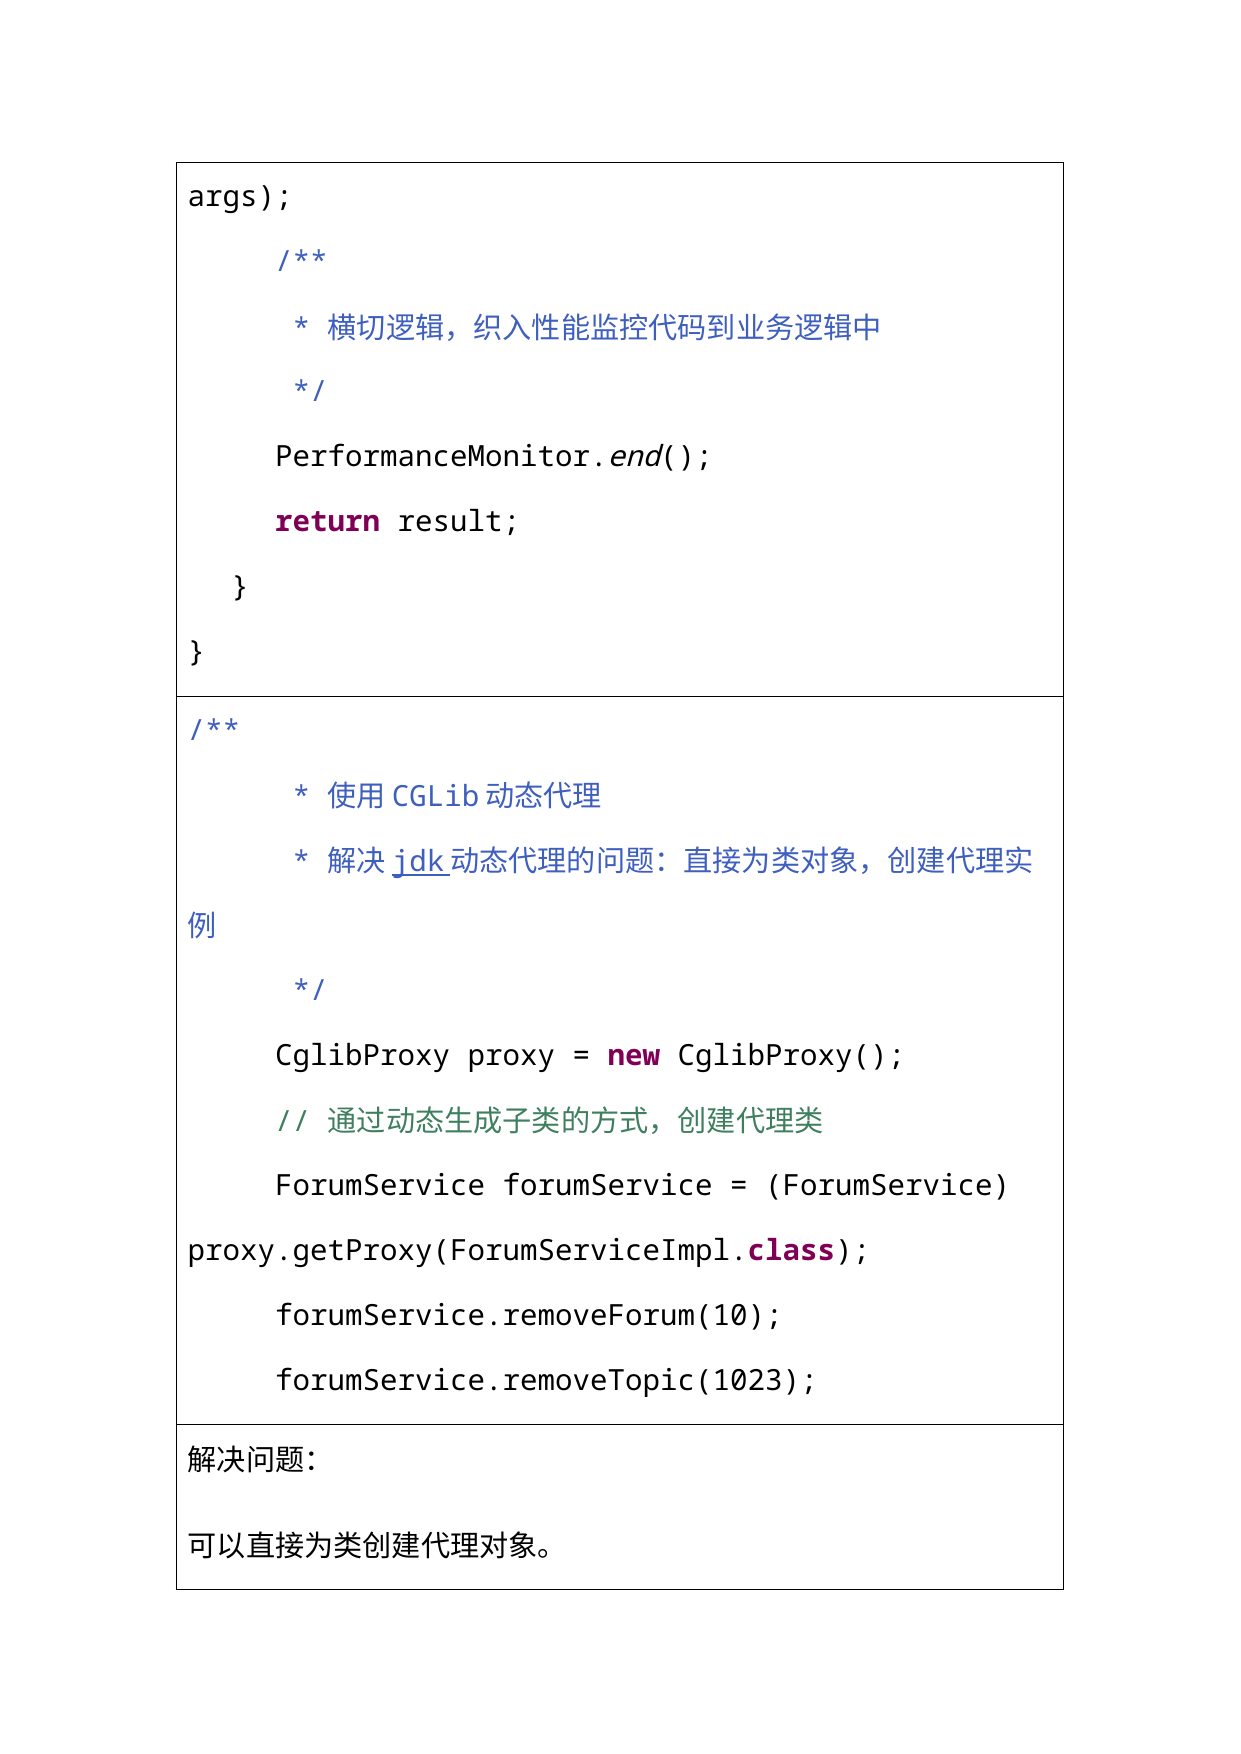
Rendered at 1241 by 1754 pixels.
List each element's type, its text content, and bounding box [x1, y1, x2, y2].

table_cell /** * 使用CGLib动态代理 * 解决jdk动态代理的问题：直接为类对象，创建代理实例 */ CglibProxy proxy = new CglibProxy(); // 通过动态生成子类的方式，创建代理类 ForumService forumService = (ForumService) proxy.getProxy(ForumServiceImpl.class); forumService.removeForum(10); forumService.removeTopic(1023); [177, 697, 1063, 1424]
table_cell 解决问题： 可以直接为类创建代理对象。 [177, 1425, 1063, 1589]
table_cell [177, 163, 1063, 696]
